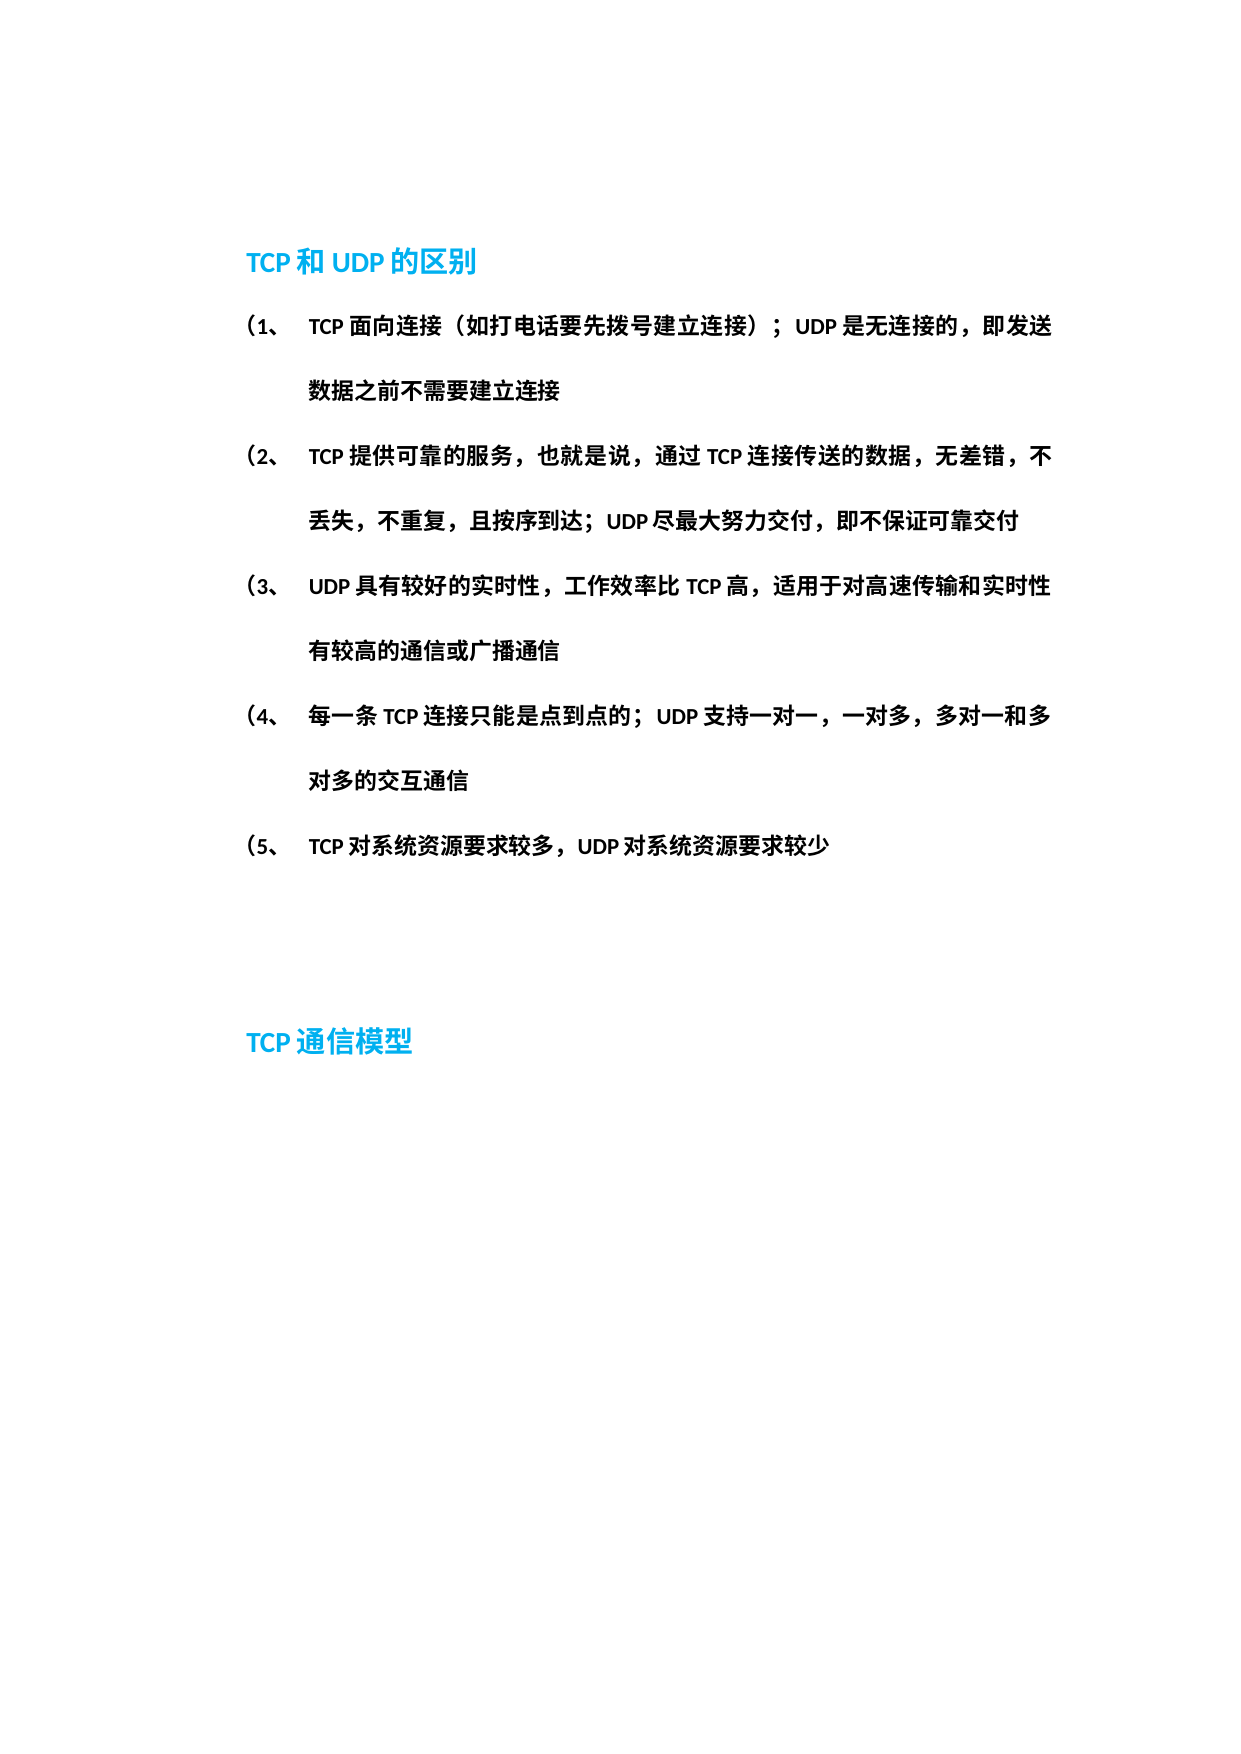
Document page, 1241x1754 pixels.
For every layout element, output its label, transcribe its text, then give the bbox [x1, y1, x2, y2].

text TCP通信模型 [187, 1007, 1053, 1072]
text TCP和UDP的区别 [187, 227, 1053, 292]
list TCP提供可靠的服务，也就是说，通过TCP连接传送的数据，无差错，不丢失，不重复，且按序到达；UDP尽最大努力交付，即不保证可靠交付 [233, 422, 1053, 552]
list 每一条TCP连接只能是点到点的；UDP支持一对一，一对多，多对一和多对多的交互通信 [233, 682, 1053, 812]
list UDP具有较好的实时性，工作效率比TCP高，适用于对高速传输和实时性有较高的通信或广播通信 [233, 552, 1053, 682]
list TCP面向连接（如打电话要先拨号建立连接）；UDP是无连接的，即发送数据之前不需要建立连接 [233, 292, 1053, 422]
list TCP对系统资源要求较多，UDP对系统资源要求较少 [233, 812, 1053, 877]
